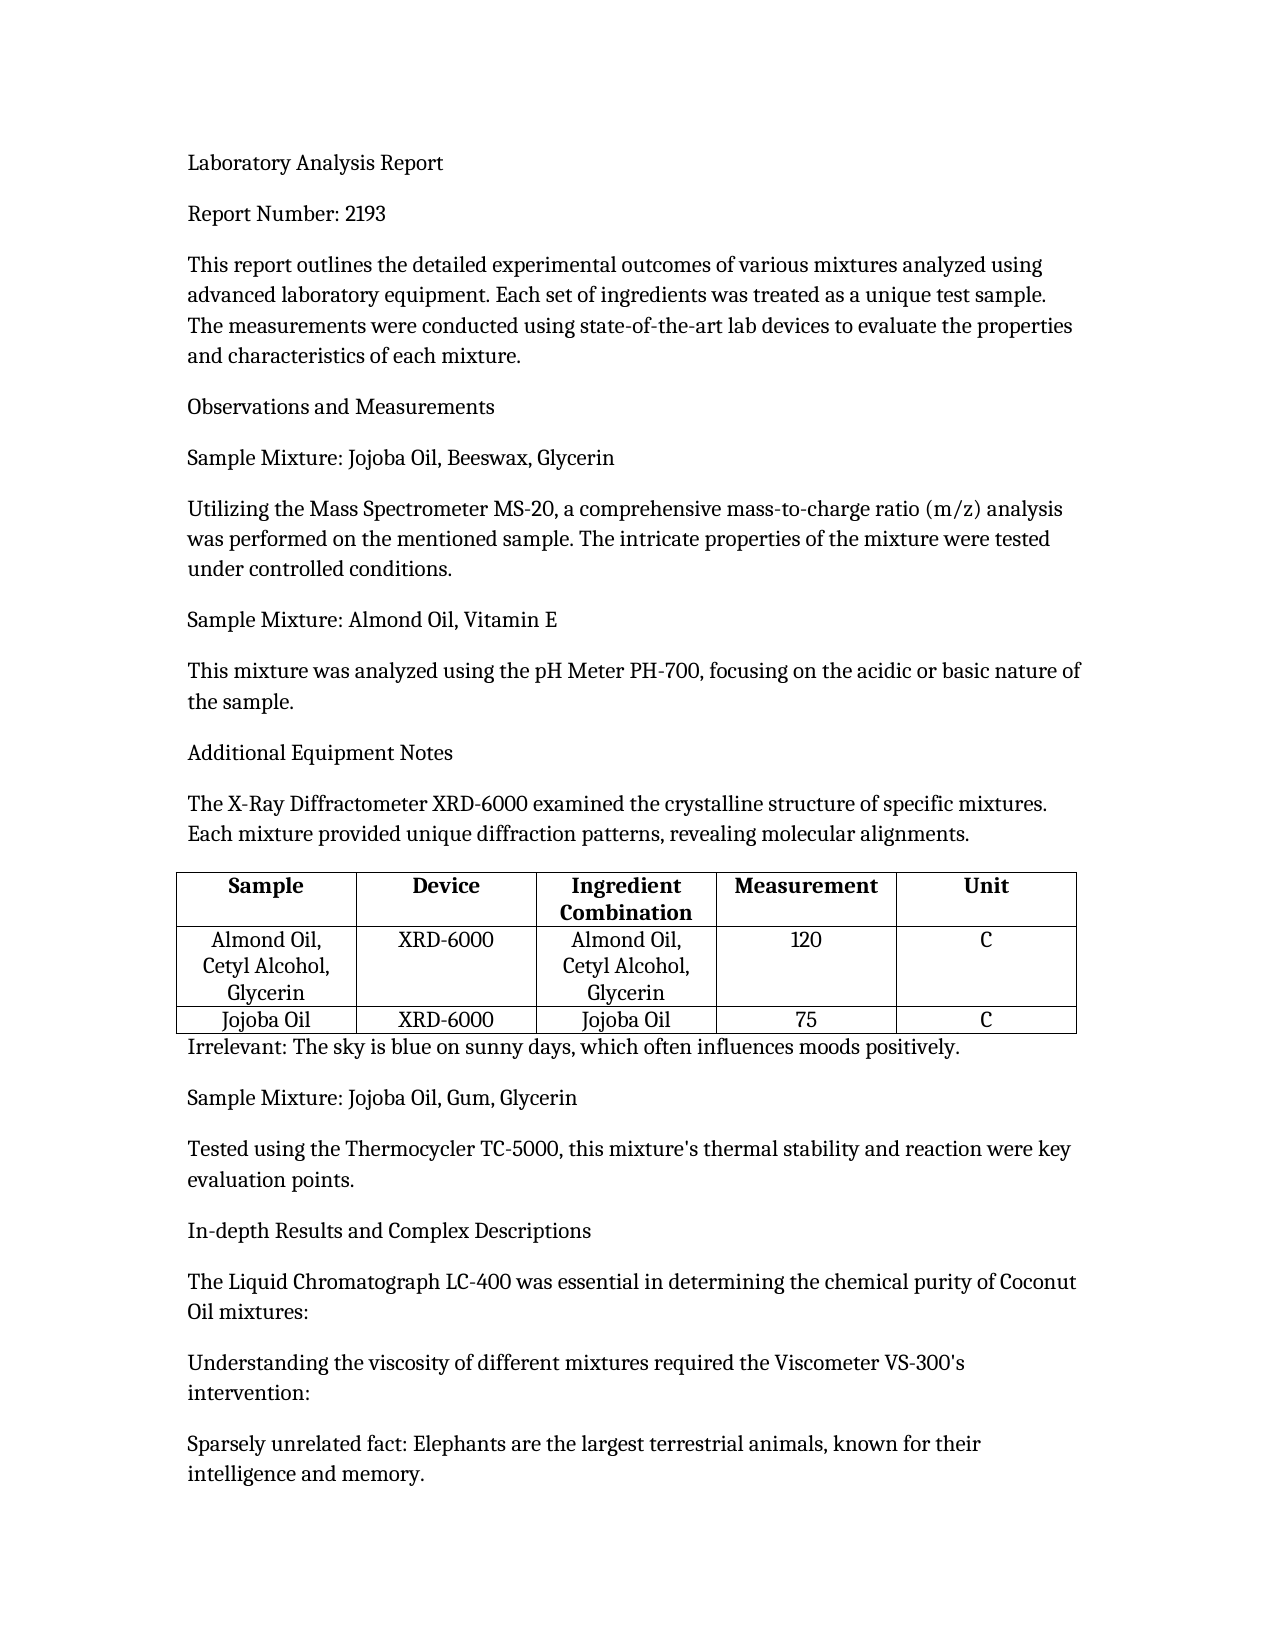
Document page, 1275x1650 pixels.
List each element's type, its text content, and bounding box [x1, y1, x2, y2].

text This mixture was analyzed using the pH Meter PH-700, focusing on the acidic or basic nature of the sample. [187, 658, 1087, 715]
text The X-Ray Diffractometer XRD-6000 examined the crystalline structure of specific mixtures. Each mixture provided unique diffraction patterns, revealing molecular alignments. [187, 791, 1087, 847]
table_cell C [897, 1007, 1076, 1033]
table_cell 75 [717, 1007, 896, 1033]
table_header Unit [897, 873, 1076, 926]
table_header Sample [177, 873, 356, 926]
text This report outlines the detailed experimental outcomes of various mixtures analyzed using advanced laboratory equipment. Each set of ingredients was treated as a unique test sample. The measurements were conducted using state-of-the-art lab devices to evaluate the properties and characteristics of each mixture. [187, 252, 1087, 369]
table_cell Almond Oil, Cetyl Alcohol, Glycerin [177, 927, 356, 1006]
text Understanding the viscosity of different mixtures required the Viscometer VS-300's intervention: [187, 1350, 1087, 1406]
text Sample Mixture: Almond Oil, Vitamin E [187, 607, 1087, 634]
text Utilizing the Mass Spectrometer MS-20, a comprehensive mass-to-charge ratio (m/z) analysis was performed on the mentioned sample. The intricate properties of the mixture were tested under controlled conditions. [187, 496, 1087, 583]
table_cell Jojoba Oil [537, 1007, 716, 1033]
text Sample Mixture: Jojoba Oil, Gum, Glycerin [187, 1085, 1087, 1112]
table_header Ingredient Combination [537, 873, 716, 926]
text Report Number: 2193 [187, 201, 1087, 227]
text Irrelevant: The sky is blue on sunny days, which often influences moods positively. [187, 1034, 1087, 1061]
table_cell Almond Oil, Cetyl Alcohol, Glycerin [537, 927, 716, 1006]
table_cell XRD-6000 [357, 927, 536, 1006]
text Tested using the Thermocycler TC-5000, this mixture's thermal stability and reaction were key evaluation points. [187, 1136, 1087, 1193]
table_cell XRD-6000 [357, 1007, 536, 1033]
table_cell Jojoba Oil [177, 1007, 356, 1033]
text Sparsely unrelated fact: Elephants are the largest terrestrial animals, known for their intelligence and memory. [187, 1431, 1087, 1488]
text Laboratory Analysis Report [187, 150, 1087, 176]
text The Liquid Chromatograph LC-400 was essential in determining the chemical purity of Coconut Oil mixtures: [187, 1268, 1087, 1325]
table_header Device [357, 873, 536, 926]
table_cell 120 [717, 927, 896, 1006]
text Additional Equipment Notes [187, 739, 1087, 766]
table_header Measurement [717, 873, 896, 926]
text In-depth Results and Complex Descriptions [187, 1217, 1087, 1244]
text Sample Mixture: Jojoba Oil, Beeswax, Glycerin [187, 445, 1087, 471]
text Observations and Measurements [187, 394, 1087, 420]
table_cell C [897, 927, 1076, 1006]
